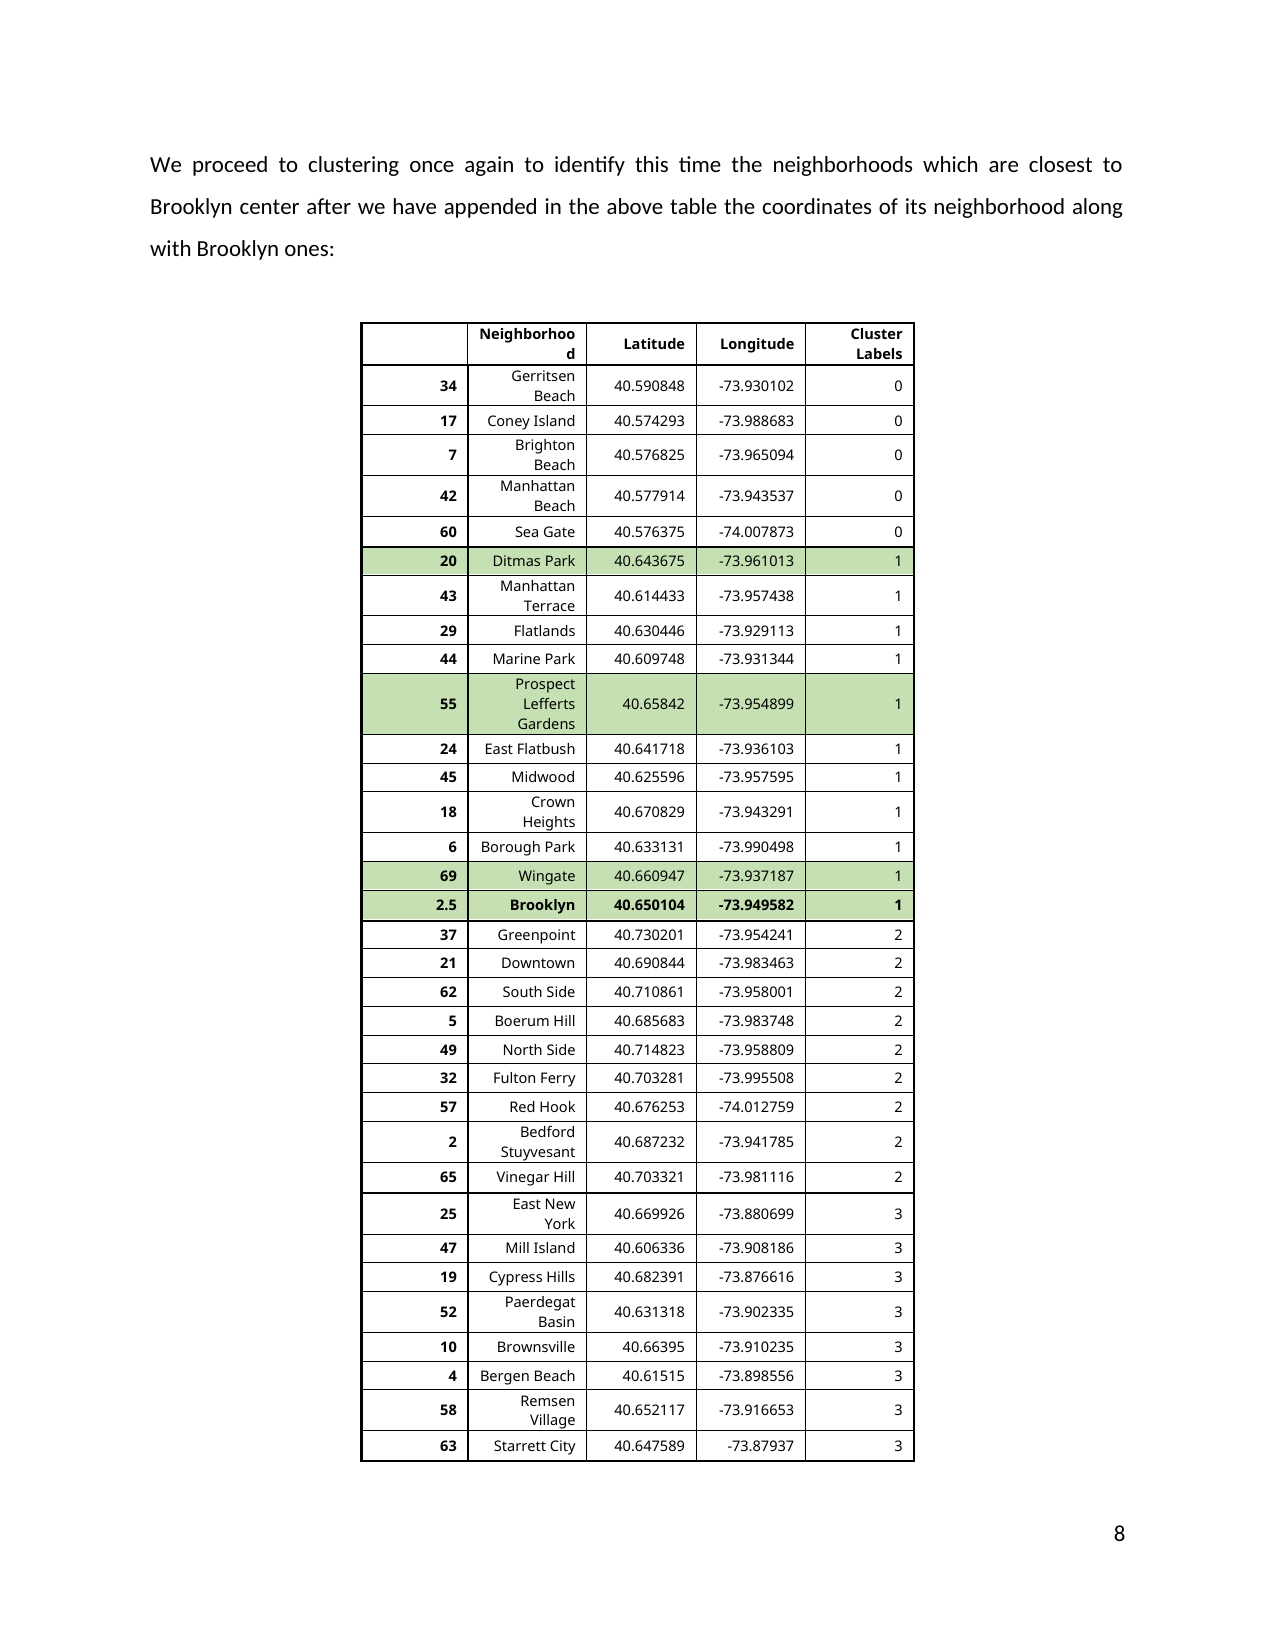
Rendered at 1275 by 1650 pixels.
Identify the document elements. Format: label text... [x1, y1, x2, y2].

table_cell -73.983463 [697, 949, 805, 977]
table_cell 60 [363, 517, 467, 546]
table_cell 5 [363, 1007, 467, 1034]
table_header Latitude [587, 324, 696, 363]
table_cell -73.990498 [697, 833, 805, 861]
table_header Neighborhood [468, 324, 586, 363]
table_cell 10 [363, 1333, 467, 1361]
table_cell 3 [806, 1235, 913, 1262]
table_cell 42 [363, 476, 467, 516]
table_cell 40.590848 [587, 366, 696, 405]
table_cell 3 [806, 1362, 913, 1389]
table_cell 40.631318 [587, 1292, 696, 1332]
table_cell -73.949582 [697, 891, 805, 919]
table_cell -74.012759 [697, 1093, 805, 1121]
table_cell 2 [806, 1064, 913, 1092]
table_cell 1 [806, 616, 913, 644]
table_cell -73.931344 [697, 645, 805, 673]
table_cell Red Hook [469, 1093, 586, 1121]
table_cell -73.880699 [697, 1194, 805, 1233]
table_cell Remsen Village [469, 1390, 586, 1430]
table_cell 55 [363, 674, 467, 734]
table_cell 32 [363, 1064, 467, 1092]
table_cell 0 [806, 517, 913, 546]
table_cell 34 [363, 366, 467, 405]
table_cell Sea Gate [469, 517, 586, 546]
table_cell Vinegar Hill [469, 1163, 586, 1192]
table_cell -74.007873 [697, 517, 805, 546]
table_cell 1 [806, 891, 913, 919]
table_cell -73.981116 [697, 1163, 805, 1192]
table_cell -73.898556 [697, 1362, 805, 1389]
table_cell 40.65842 [587, 674, 696, 734]
table_cell 45 [363, 764, 467, 791]
table_cell 20 [363, 548, 467, 574]
table_cell 65 [363, 1163, 467, 1192]
table_cell Borough Park [469, 833, 586, 861]
table_cell 1 [806, 792, 913, 832]
table_cell -73.957438 [697, 576, 805, 615]
table_cell 40.652117 [587, 1390, 696, 1430]
table_cell -73.954241 [697, 922, 805, 948]
table_cell 17 [363, 406, 467, 434]
table_cell South Side [469, 978, 586, 1006]
table_cell -73.930102 [697, 366, 805, 405]
table_cell Boerum Hill [469, 1007, 586, 1034]
table_cell Downtown [469, 949, 586, 977]
table_cell -73.908186 [697, 1235, 805, 1262]
table_cell 40.676253 [587, 1093, 696, 1121]
table_cell 47 [363, 1235, 467, 1262]
table_cell 58 [363, 1390, 467, 1430]
table_cell 49 [363, 1036, 467, 1063]
table_cell 2 [806, 978, 913, 1006]
table_cell -73.941785 [697, 1122, 805, 1162]
table_cell 3 [806, 1390, 913, 1430]
table_cell 40.641718 [587, 735, 696, 762]
table_cell -73.937187 [697, 862, 805, 889]
table_cell 24 [363, 735, 467, 762]
table_cell Greenpoint [469, 922, 586, 948]
table_cell 57 [363, 1093, 467, 1121]
table_cell 1 [806, 576, 913, 615]
table_cell 0 [806, 476, 913, 516]
table_cell 40.690844 [587, 949, 696, 977]
table_cell 40.703281 [587, 1064, 696, 1092]
table_cell 40.61515 [587, 1362, 696, 1389]
table_cell 1 [806, 645, 913, 673]
table_cell 62 [363, 978, 467, 1006]
table_cell 1 [806, 833, 913, 861]
table_cell Coney Island [469, 406, 586, 434]
table_cell Fulton Ferry [469, 1064, 586, 1092]
table_cell -73.958809 [697, 1036, 805, 1063]
table_cell 21 [363, 949, 467, 977]
table_cell -73.983748 [697, 1007, 805, 1034]
table_cell 40.670829 [587, 792, 696, 832]
table_cell 2.5 [363, 891, 467, 919]
table_cell 40.685683 [587, 1007, 696, 1034]
table_cell 4 [363, 1362, 467, 1389]
table_cell Bedford Stuyvesant [469, 1122, 586, 1162]
table_cell 29 [363, 616, 467, 644]
table_cell 40.682391 [587, 1263, 696, 1291]
table_cell -73.957595 [697, 764, 805, 791]
table_cell Bergen Beach [469, 1362, 586, 1389]
table_cell Brooklyn [469, 891, 586, 919]
table_cell 19 [363, 1263, 467, 1291]
table_cell 40.703321 [587, 1163, 696, 1192]
table_cell Mill Island [469, 1235, 586, 1262]
table_cell 1 [806, 548, 913, 574]
table_header [363, 324, 467, 363]
table_cell Brownsville [469, 1333, 586, 1361]
table_cell 40.730201 [587, 922, 696, 948]
table_cell 40.669926 [587, 1194, 696, 1233]
table_cell 40.576825 [587, 435, 696, 475]
table_cell Prospect Lefferts Gardens [469, 674, 586, 734]
table_cell 7 [363, 435, 467, 475]
table_cell North Side [469, 1036, 586, 1063]
table_cell 40.714823 [587, 1036, 696, 1063]
table_cell 40.710861 [587, 978, 696, 1006]
table_cell 2 [806, 922, 913, 948]
table_cell -73.958001 [697, 978, 805, 1006]
table_cell 40.577914 [587, 476, 696, 516]
table_cell 0 [806, 366, 913, 405]
table_cell -73.916653 [697, 1390, 805, 1430]
table_cell -73.988683 [697, 406, 805, 434]
table_cell -73.876616 [697, 1263, 805, 1291]
table_cell East Flatbush [469, 735, 586, 762]
table_cell -73.943291 [697, 792, 805, 832]
table_cell Starrett City [469, 1431, 586, 1460]
table_cell 2 [806, 1007, 913, 1034]
table_cell Flatlands [469, 616, 586, 644]
table_cell Crown Heights [469, 792, 586, 832]
table_cell 40.576375 [587, 517, 696, 546]
table_cell Ditmas Park [469, 548, 586, 574]
table_cell 69 [363, 862, 467, 889]
table_cell 40.66395 [587, 1333, 696, 1361]
table_cell 40.650104 [587, 891, 696, 919]
table_cell 1 [806, 674, 913, 734]
table_cell 18 [363, 792, 467, 832]
text We proceed to clustering once again to identify this time the neighborhoods which are closest to Brooklyn center after we have appended in the above table the coordinates of its neighborhood along with Brooklyn ones: [150, 150, 1125, 262]
table_cell 40.625596 [587, 764, 696, 791]
table_cell 3 [806, 1194, 913, 1233]
table_cell 3 [806, 1333, 913, 1361]
table_cell 40.647589 [587, 1431, 696, 1460]
table_cell -73.965094 [697, 435, 805, 475]
table_cell East New York [469, 1194, 586, 1233]
table_cell 0 [806, 406, 913, 434]
table_cell -73.929113 [697, 616, 805, 644]
table_cell 40.633131 [587, 833, 696, 861]
table_cell 44 [363, 645, 467, 673]
table_cell 2 [806, 1093, 913, 1121]
table_header Cluster Labels [806, 324, 913, 363]
table_cell Midwood [469, 764, 586, 791]
table_cell 40.609748 [587, 645, 696, 673]
table_cell 63 [363, 1431, 467, 1460]
table_cell 40.630446 [587, 616, 696, 644]
table_cell Brighton Beach [469, 435, 586, 475]
table_cell 6 [363, 833, 467, 861]
table_cell 3 [806, 1431, 913, 1460]
table_cell 2 [806, 1036, 913, 1063]
table_cell 40.574293 [587, 406, 696, 434]
table_cell Manhattan Terrace [469, 576, 586, 615]
table_cell 25 [363, 1194, 467, 1233]
table_header Longitude [697, 324, 805, 363]
table_cell Wingate [469, 862, 586, 889]
table_cell 0 [806, 435, 913, 475]
table_cell -73.961013 [697, 548, 805, 574]
table_cell 3 [806, 1292, 913, 1332]
table_cell -73.943537 [697, 476, 805, 516]
table_cell -73.910235 [697, 1333, 805, 1361]
table_cell -73.954899 [697, 674, 805, 734]
table_cell 1 [806, 735, 913, 762]
table_cell -73.902335 [697, 1292, 805, 1332]
table_cell Cypress Hills [469, 1263, 586, 1291]
table_cell 2 [806, 949, 913, 977]
table_cell 2 [806, 1163, 913, 1192]
table_cell 3 [806, 1263, 913, 1291]
table_cell Marine Park [469, 645, 586, 673]
table_cell 2 [806, 1122, 913, 1162]
table_cell 37 [363, 922, 467, 948]
table_cell 40.614433 [587, 576, 696, 615]
table_cell 40.687232 [587, 1122, 696, 1162]
table_cell 1 [806, 862, 913, 889]
table_cell -73.936103 [697, 735, 805, 762]
table_cell 40.606336 [587, 1235, 696, 1262]
table_cell 43 [363, 576, 467, 615]
table_cell Paerdegat Basin [469, 1292, 586, 1332]
table_cell 52 [363, 1292, 467, 1332]
table_cell 40.660947 [587, 862, 696, 889]
table_cell 1 [806, 764, 913, 791]
table_cell 2 [363, 1122, 467, 1162]
table_cell 40.643675 [587, 548, 696, 574]
table_cell -73.87937 [697, 1431, 805, 1460]
table_cell -73.995508 [697, 1064, 805, 1092]
table_cell Gerritsen Beach [469, 366, 586, 405]
table_cell Manhattan Beach [469, 476, 586, 516]
